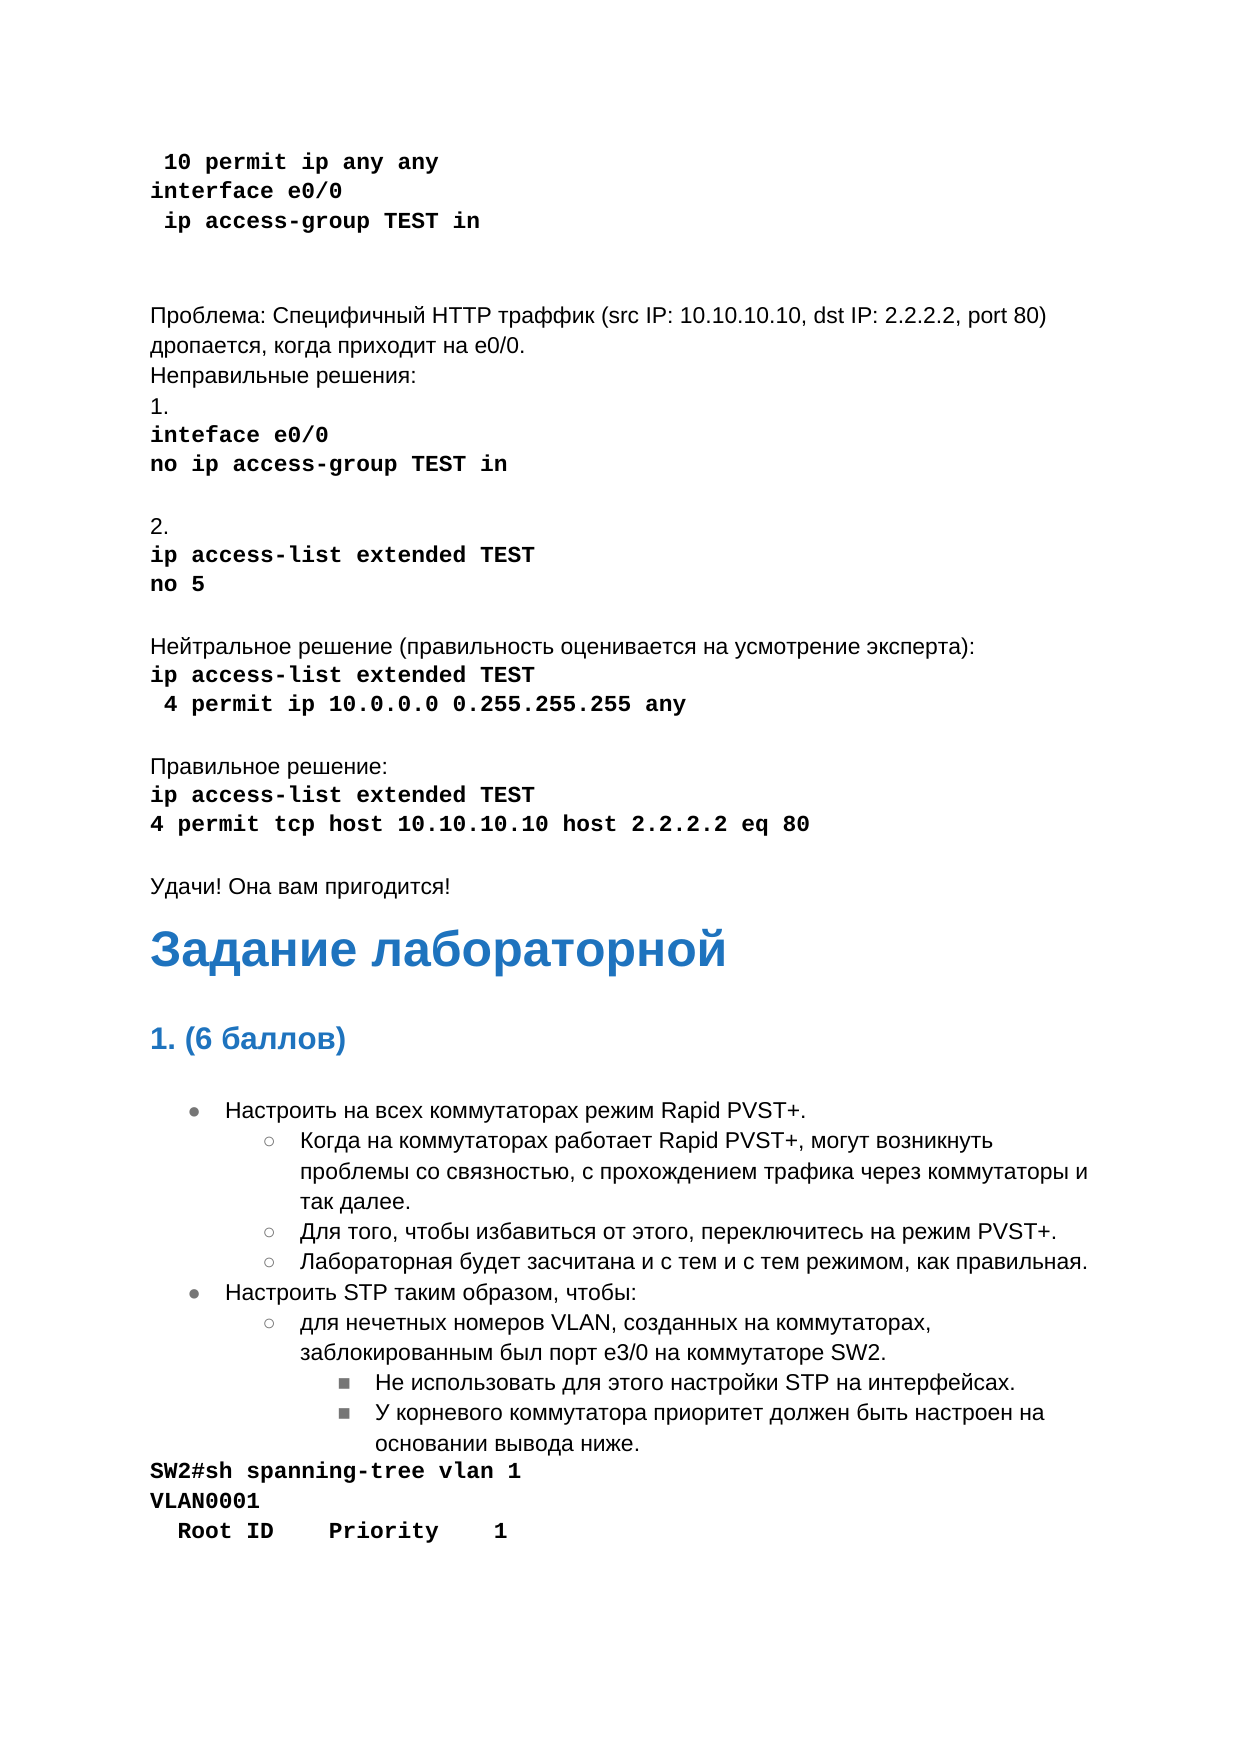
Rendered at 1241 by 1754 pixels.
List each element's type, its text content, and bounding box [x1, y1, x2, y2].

text Root ID Priority 1 [150, 1519, 1090, 1545]
subtitle Задание лабораторной [150, 919, 1090, 977]
text ip access-list extended TEST [150, 663, 1090, 689]
list Не использовать для этого настройки STP на интерфейсах. [337, 1369, 1090, 1396]
text ip access-list extended TEST [150, 783, 1090, 809]
list Когда на коммутаторах работает Rapid PVST+, могут возникнуть проблемы со связностью, с прохождением трафика через коммутаторы и так далее. [262, 1127, 1090, 1214]
list Настроить на всех коммутаторах режим Rapid PVST+. [187, 1097, 1090, 1124]
list У корневого коммутатора приоритет должен быть настроен на основании вывода ниже. [337, 1399, 1090, 1456]
text 1. [150, 393, 1090, 419]
text 4 permit ip 10.0.0.0 0.255.255.255 any [150, 693, 1090, 719]
text Нейтральное решение (правильность оценивается на усмотрение эксперта): [150, 633, 1090, 659]
list Настроить STP таким образом, чтобы: [187, 1278, 1090, 1305]
text ip access-list extended TEST [150, 543, 1090, 569]
text Неправильные решения: [150, 362, 1090, 389]
list Лабораторная будет засчитана и с тем и с тем режимом, как правильная. [262, 1248, 1090, 1275]
text VLAN0001 [150, 1489, 1090, 1516]
text inteface e0/0 [150, 423, 1090, 449]
text ip access-group TEST in [150, 209, 1090, 236]
text 2. [150, 513, 1090, 539]
text no ip access-group TEST in [150, 453, 1090, 479]
text 10 permit ip any any [150, 150, 1090, 176]
text SW2#sh spanning-tree vlan 1 [150, 1460, 1090, 1486]
text no 5 [150, 573, 1090, 599]
text Удачи! Она вам пригодится! [150, 873, 1090, 899]
list Для того, чтобы избавиться от этого, переключитесь на режим PVST+. [262, 1218, 1090, 1244]
text interface e0/0 [150, 180, 1090, 206]
text 4 permit tcp host 10.10.10.10 host 2.2.2.2 eq 80 [150, 813, 1090, 839]
text Правильное решение: [150, 753, 1090, 779]
text Проблема: Специфичный HTTP траффик (src IP: 10.10.10.10, dst IP: 2.2.2.2, port 80) дропается, когда приходит на e0/0. [150, 302, 1090, 359]
subtitle 1. (6 баллов) [150, 1020, 1090, 1056]
list для нечетных номеров VLAN, созданных на коммутаторах, заблокированным был порт e3/0 на коммутаторе SW2. [262, 1309, 1090, 1365]
